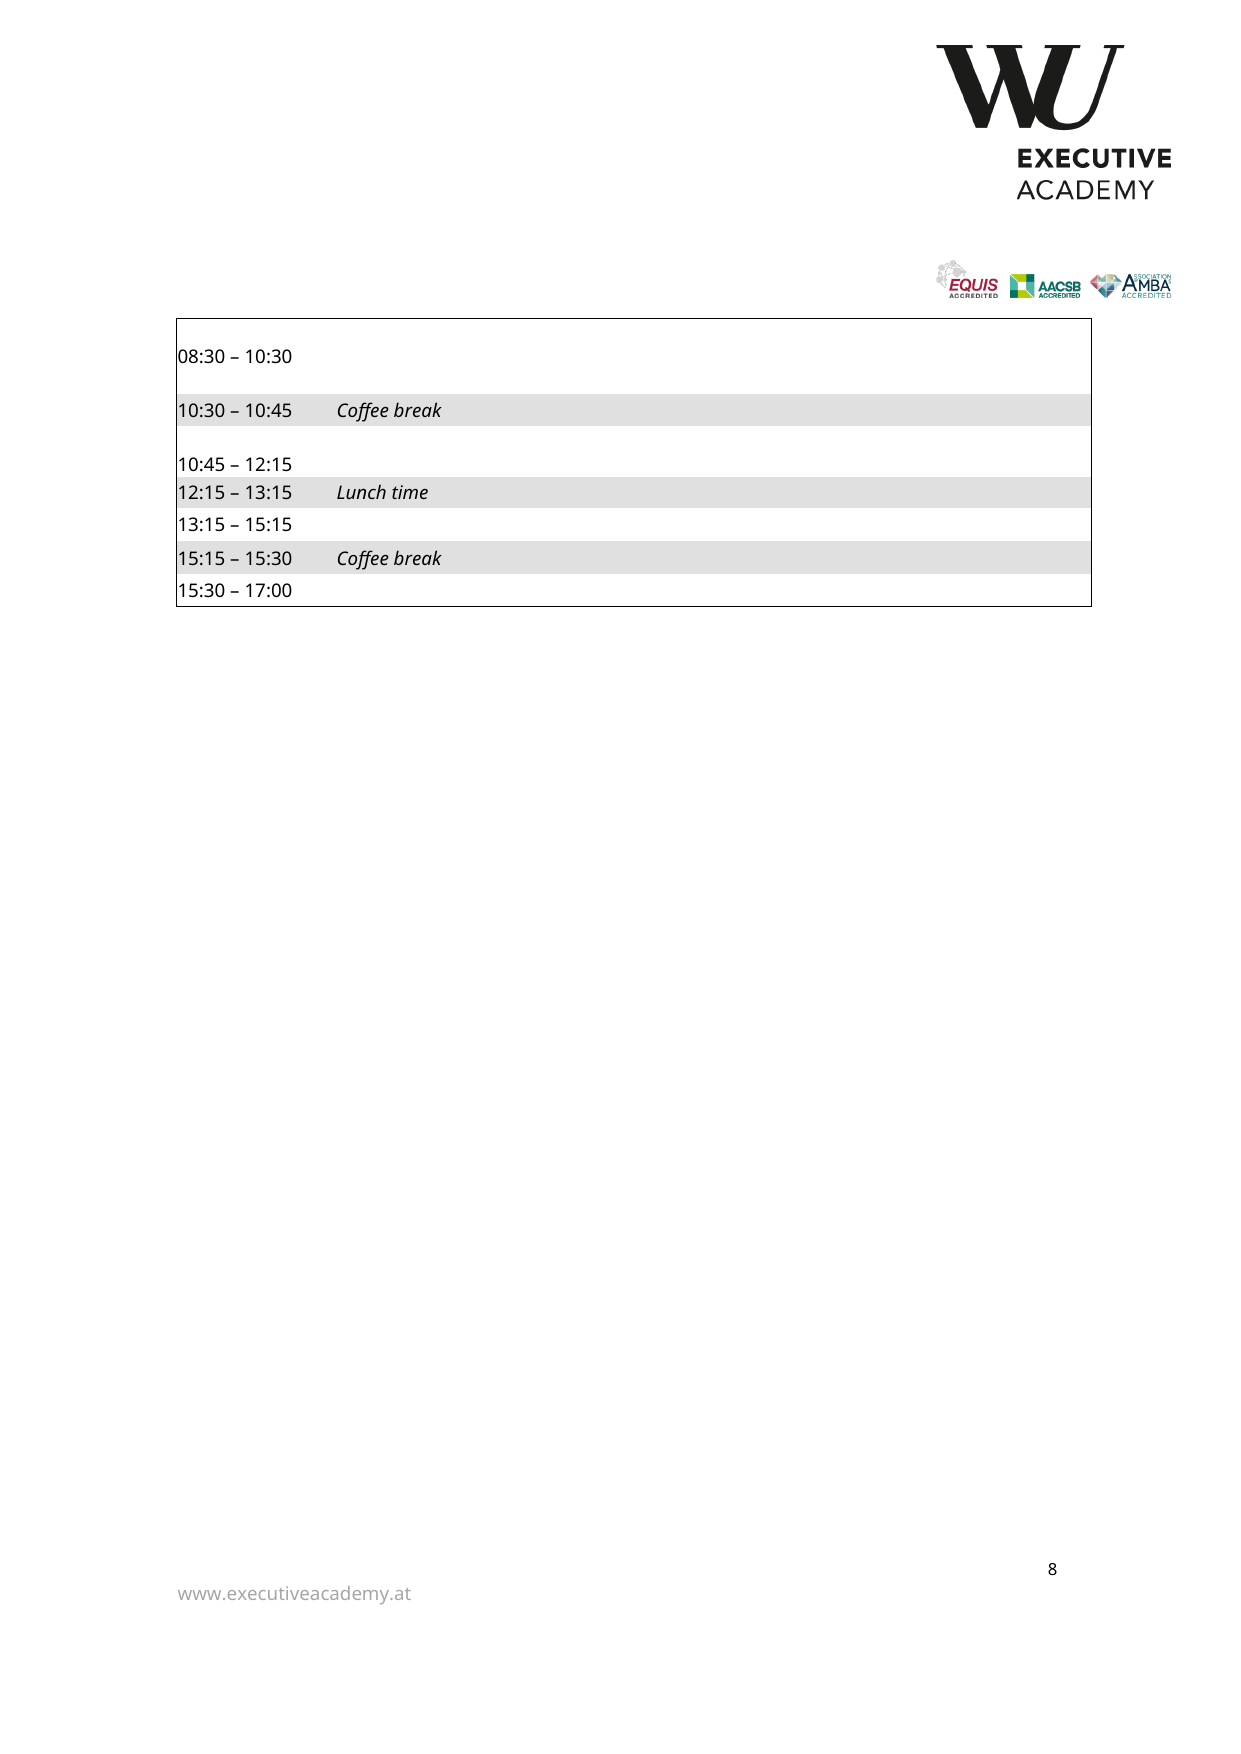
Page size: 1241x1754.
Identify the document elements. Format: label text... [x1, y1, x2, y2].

table_cell Coffee break [331, 394, 1091, 426]
table_cell Coffee break [331, 541, 1091, 574]
table_cell 13:15 – 15:15 [177, 508, 331, 541]
table_cell [331, 508, 1091, 541]
table_header [331, 319, 1091, 393]
picture [936, 45, 1171, 298]
table_cell 15:30 – 17:00 [177, 574, 331, 606]
table_cell [331, 426, 1091, 477]
table_cell 10:45 – 12:15 [177, 426, 331, 477]
table_cell Lunch time [331, 477, 1091, 508]
table_cell 10:30 – 10:45 [177, 394, 331, 426]
table_cell 12:15 – 13:15 [177, 477, 331, 508]
table_cell [331, 574, 1091, 606]
table_header 08:30 – 10:30 [177, 319, 331, 393]
table_cell 15:15 – 15:30 [177, 541, 331, 574]
